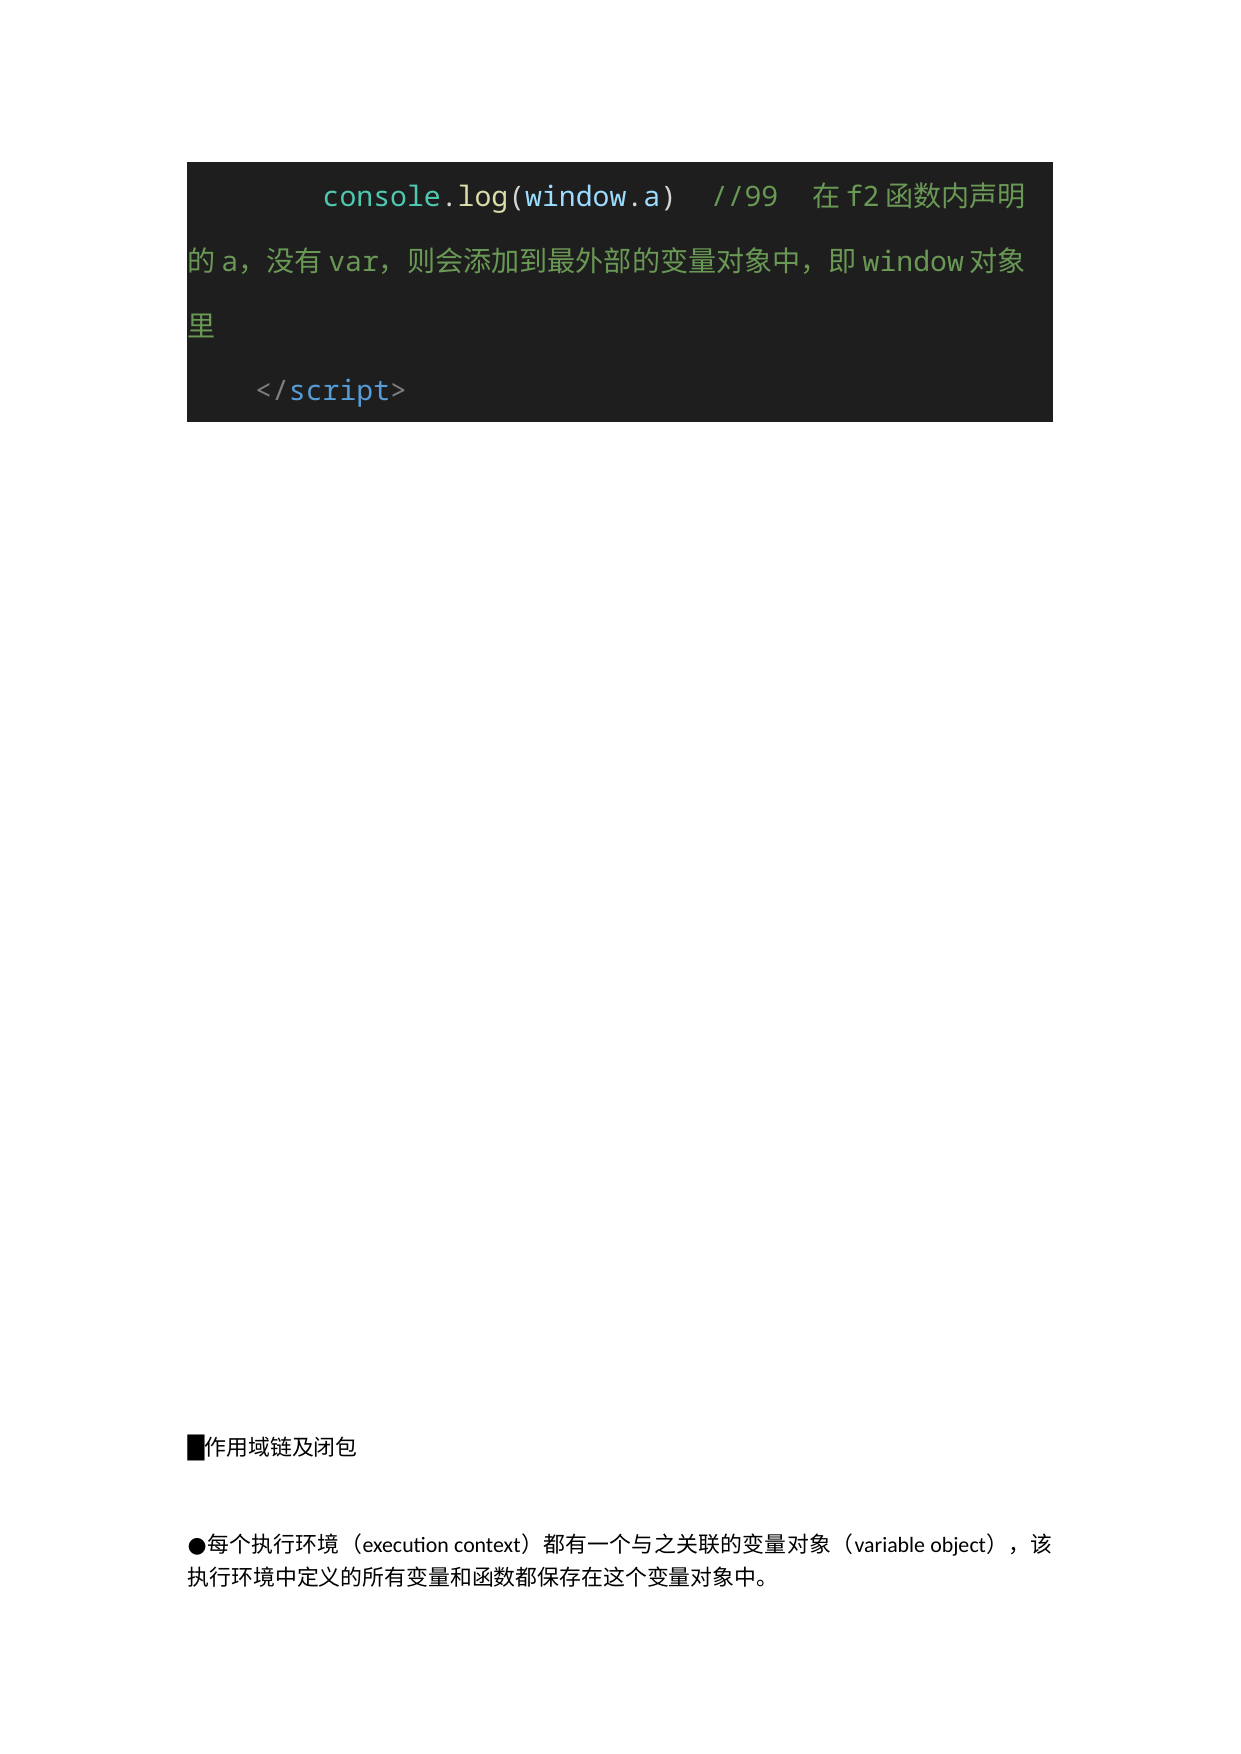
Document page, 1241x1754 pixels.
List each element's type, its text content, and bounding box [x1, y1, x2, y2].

text </script> [187, 357, 1053, 422]
text console.log(window.a) //99 在f2函数内声明的a，没有var，则会添加到最外部的变量对象中，即window对象里 [187, 162, 1053, 357]
text ●每个执行环境（execution context）都有一个与之关联的变量对象（variable object），该执行环境中定义的所有变量和函数都保存在这个变量对象中。 [187, 1527, 1053, 1592]
text █作用域链及闭包 [187, 1429, 1053, 1462]
